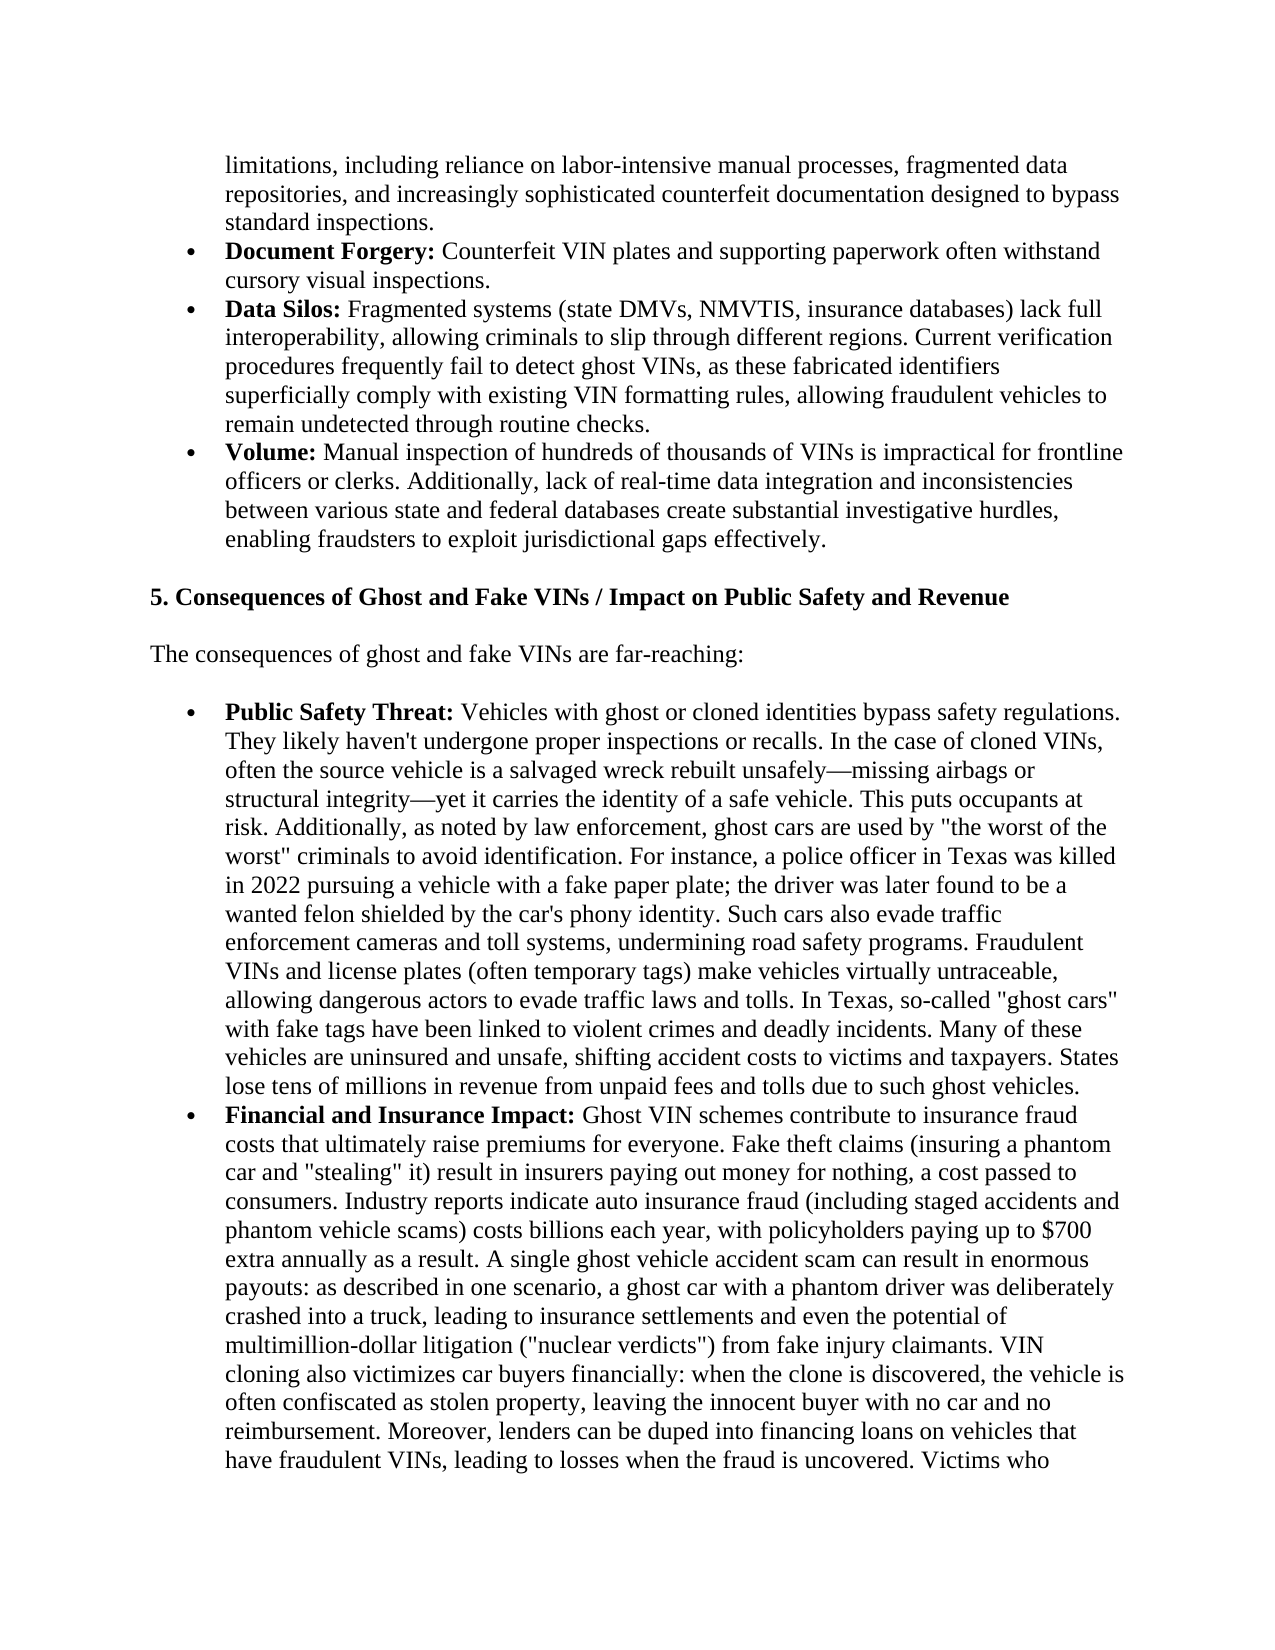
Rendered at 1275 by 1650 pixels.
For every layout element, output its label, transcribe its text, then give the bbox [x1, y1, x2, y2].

list Public Safety Threat: Vehicles with ghost or cloned identities bypass safety regulations. They likely haven't undergone proper inspections or recalls. In the case of cloned VINs, often the source vehicle is a salvaged wreck rebuilt unsafely—missing airbags or structural integrity—yet it carries the identity of a safe vehicle. This puts occupants at risk. Additionally, as noted by law enforcement, ghost cars are used by "the worst of the worst" criminals to avoid identification. For instance, a police officer in Texas was killed in 2022 pursuing a vehicle with a fake paper plate; the driver was later found to be a wanted felon shielded by the car's phony identity. Such cars also evade traffic enforcement cameras and toll systems, undermining road safety programs. Fraudulent VINs and license plates (often temporary tags) make vehicles virtually untraceable, allowing dangerous actors to evade traffic laws and tolls. In Texas, so-called "ghost cars" with fake tags have been linked to violent crimes and deadly incidents. Many of these vehicles are uninsured and unsafe, shifting accident costs to victims and taxpayers. States lose tens of millions in revenue from unpaid fees and tolls due to such ghost vehicles. [187, 697, 1125, 1100]
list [187, 1100, 1125, 1474]
text 5. Consequences of Ghost and Fake VINs / Impact on Public Safety and Revenue [150, 582, 1125, 610]
text The consequences of ghost and fake VINs are far-reaching: [150, 639, 1125, 668]
list Data Silos: Fragmented systems (state DMVs, NMVTIS, insurance databases) lack full interoperability, allowing criminals to slip through different regions. Current verification procedures frequently fail to detect ghost VINs, as these fabricated identifiers superficially comply with existing VIN formatting rules, allowing fraudulent vehicles to remain undetected through routine checks. [187, 294, 1125, 437]
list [187, 150, 1125, 236]
list Document Forgery: Counterfeit VIN plates and supporting paperwork often withstand cursory visual inspections. [187, 236, 1125, 294]
list Volume: Manual inspection of hundreds of thousands of VINs is impractical for frontline officers or clerks. Additionally, lack of real-time data integration and inconsistencies between various state and federal databases create substantial investigative hurdles, enabling fraudsters to exploit jurisdictional gaps effectively. [187, 437, 1125, 552]
